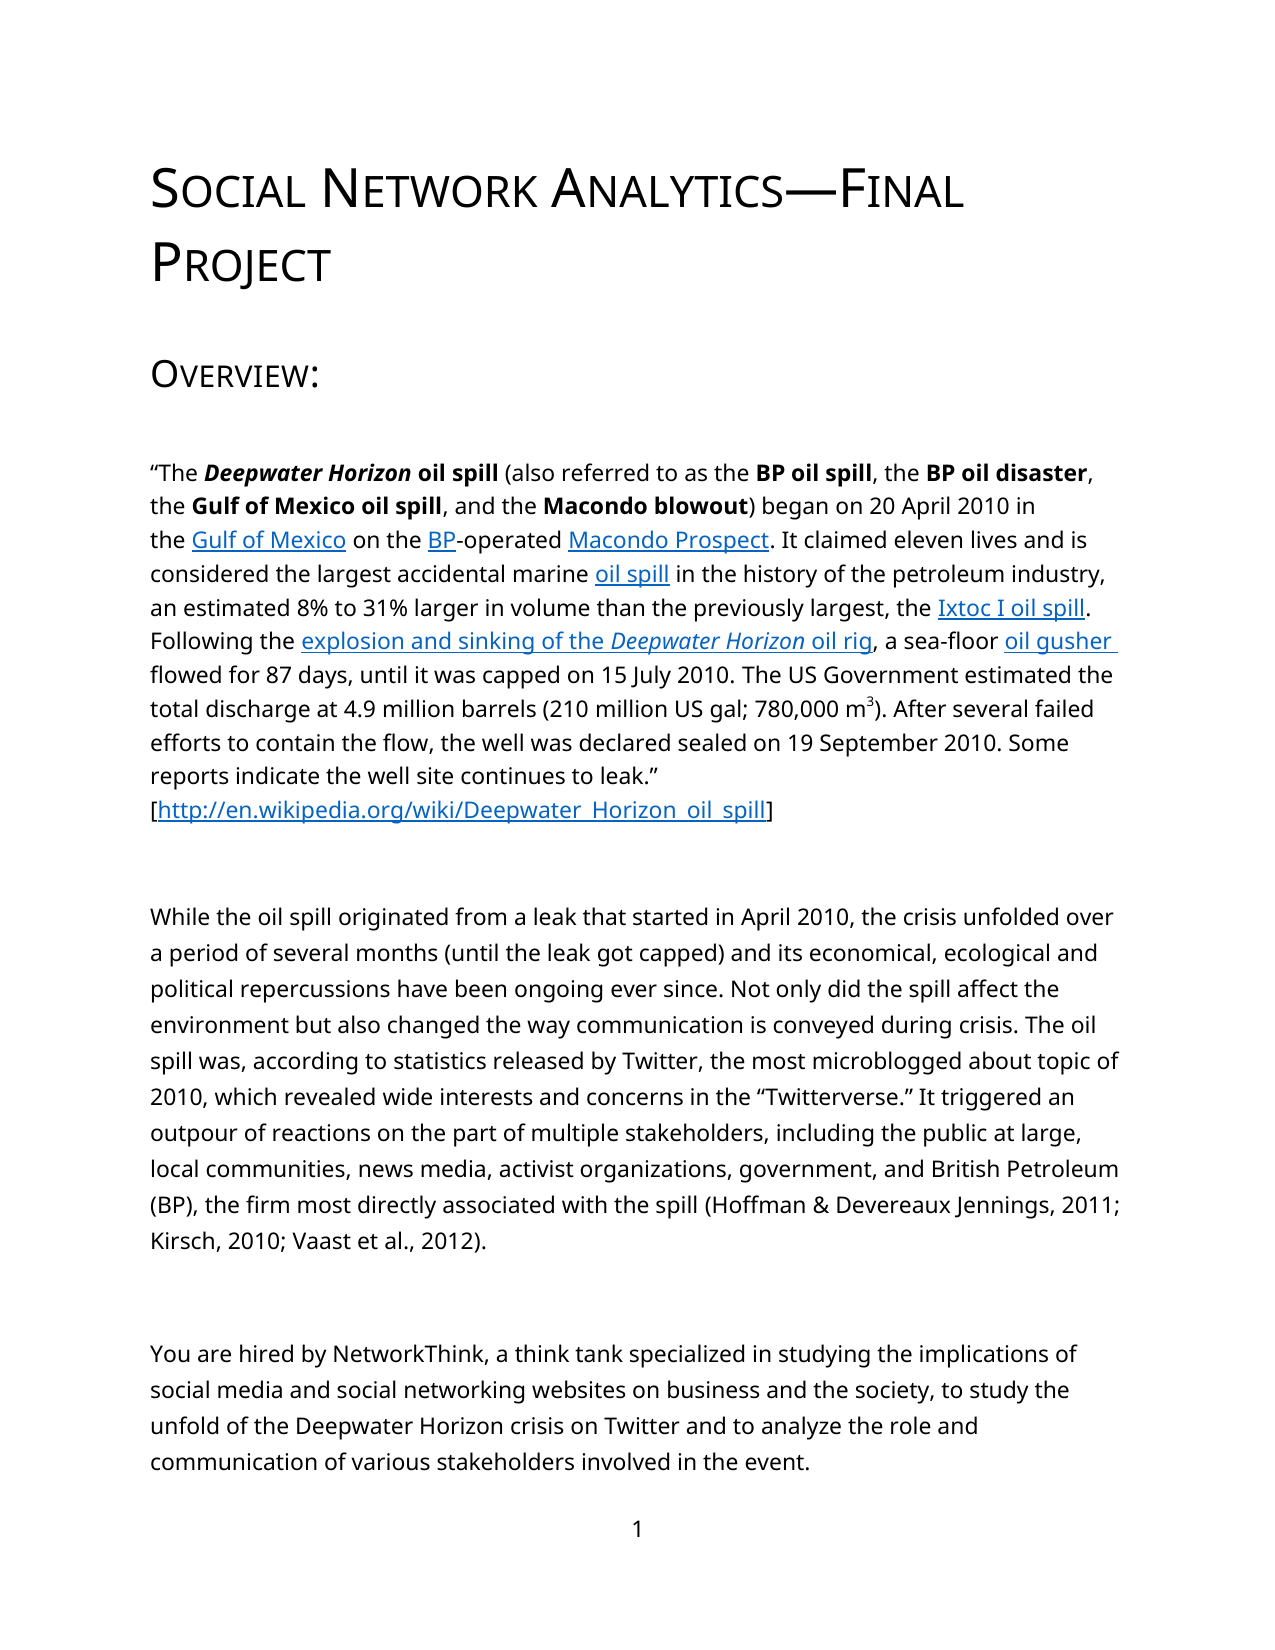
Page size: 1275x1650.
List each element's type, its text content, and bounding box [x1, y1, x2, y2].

text You are hired by NetworkThink, a think tank specialized in studying the implications of social media and social networking websites on business and the society, to study the unfold of the Deepwater Horizon crisis on Twitter and to analyze the role and communication of various stakeholders involved in the event. [150, 1338, 1125, 1477]
subtitle Overview: [150, 347, 1125, 398]
text While the oil spill originated from a leak that started in April 2010, the crisis unfolded over a period of several months (until the leak got capped) and its economical, ecological and political repercussions have been ongoing ever since. Not only did the spill affect the environment but also changed the way communication is conveyed during crisis. The oil spill was, according to statistics released by Twitter, the most microblogged about topic of 2010, which revealed wide interests and concerns in the “Twitterverse.” It triggered an outpour of reactions on the part of multiple stakeholders, including the public at large, local communities, news media, activist organizations, government, and British Petroleum (BP), the firm most directly associated with the spill (Hoffman & Devereaux Jennings, 2011; Kirsch, 2010; Vaast et al., 2012). [150, 901, 1125, 1256]
text “The Deepwater Horizon oil spill (also referred to as the BP oil spill, the BP oil disaster, the Gulf of Mexico oil spill, and the Macondo blowout) began on 20 April 2010 in the Gulf of Mexico on the BP-operated Macondo Prospect. It claimed eleven lives and is considered the largest accidental marine oil spill in the history of the petroleum industry, an estimated 8% to 31% larger in volume than the previously largest, the Ixtoc I oil spill. Following the explosion and sinking of the Deepwater Horizon oil rig, a sea-floor oil gusher flowed for 87 days, until it was capped on 15 July 2010. The US Government estimated the total discharge at 4.9 million barrels (210 million US gal; 780,000 m3). After several failed efforts to contain the flow, the well was declared sealed on 19 September 2010. Some reports indicate the well site continues to leak.” [http://en.wikipedia.org/wiki/Deepwater_Horizon_oil_spill] [150, 457, 1125, 825]
title Social Network Analytics—Final Project [150, 150, 1125, 297]
